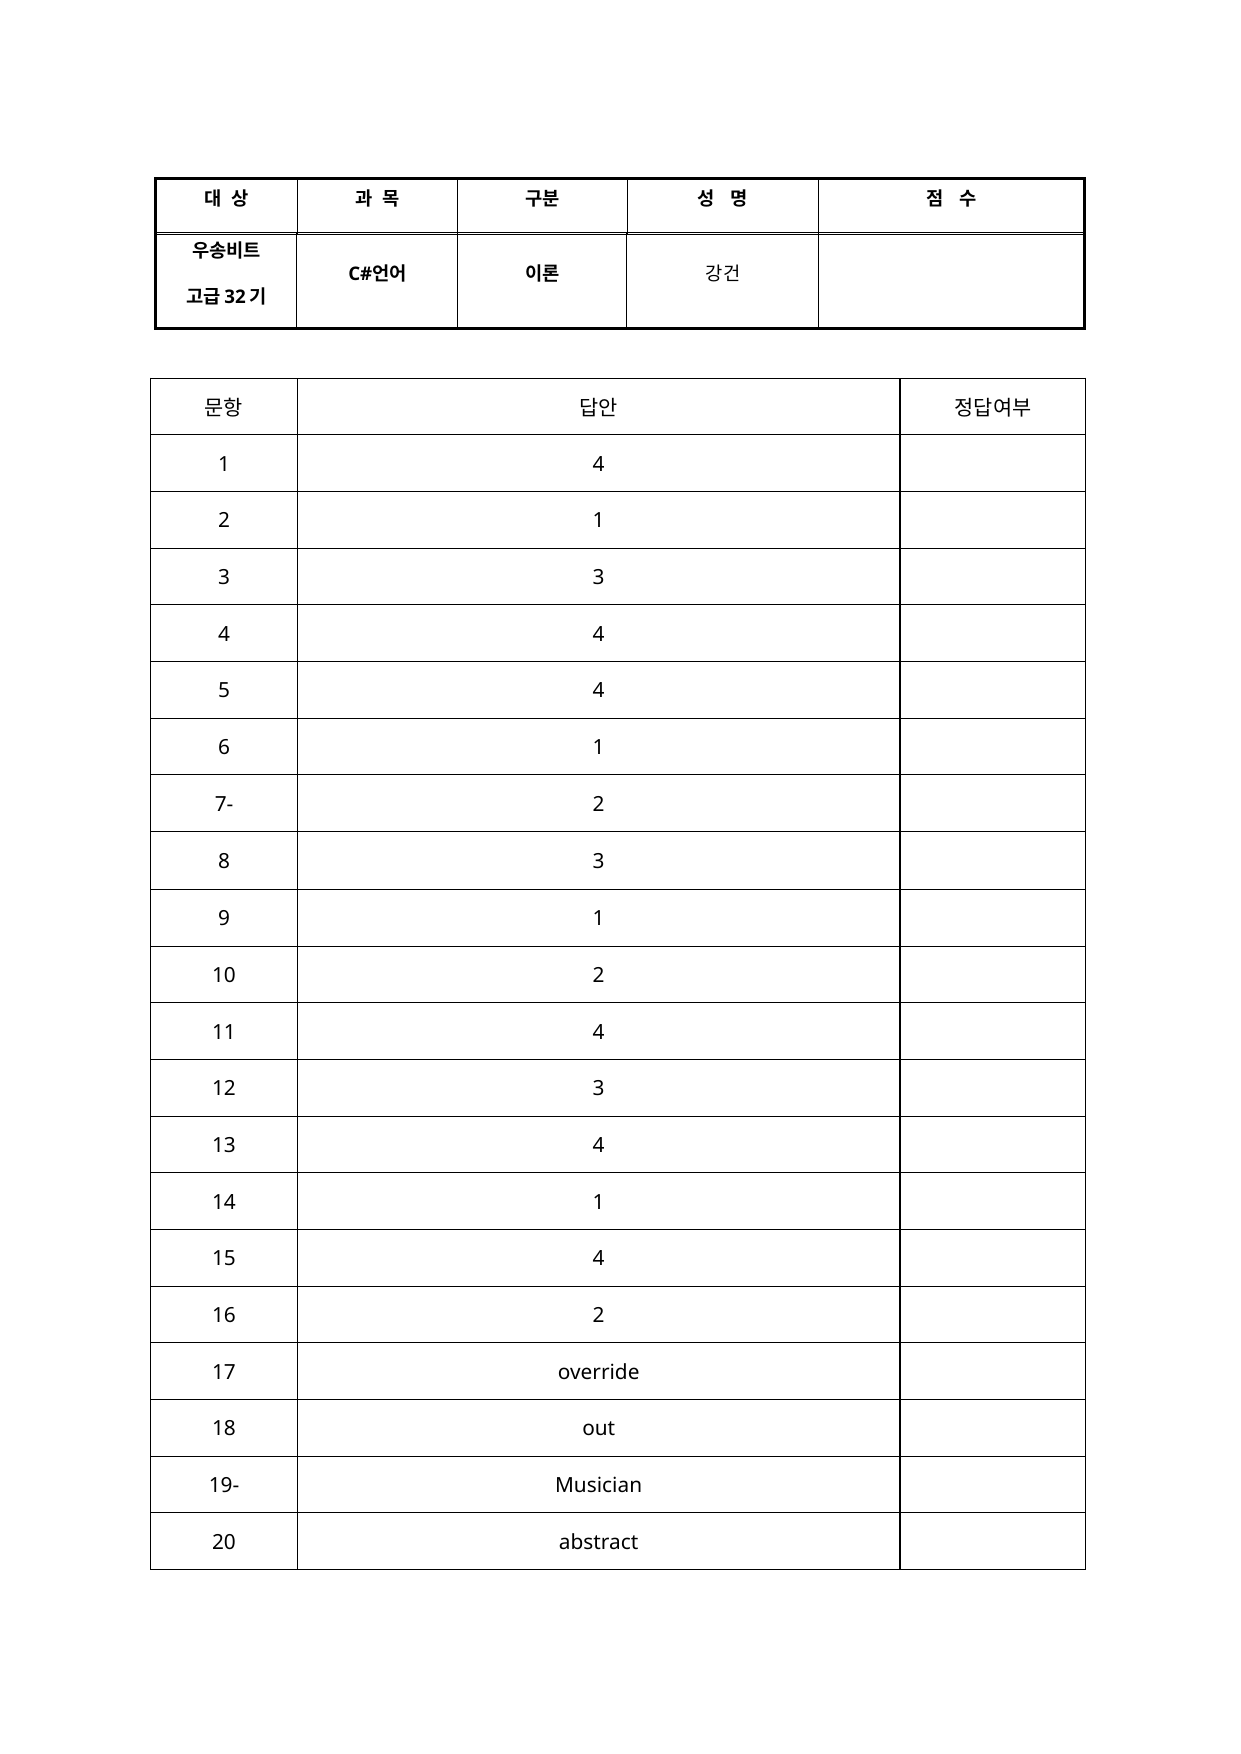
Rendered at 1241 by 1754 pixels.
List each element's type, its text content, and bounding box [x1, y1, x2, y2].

table_cell [901, 605, 1085, 661]
table_cell 우송비트 고급32기 [157, 235, 296, 327]
table_cell [901, 890, 1085, 946]
table_cell [901, 1230, 1085, 1286]
table_cell 14 [151, 1173, 297, 1229]
table_cell 17 [151, 1343, 297, 1399]
table_header 문항 [151, 379, 297, 434]
table_header 과 목 [298, 180, 457, 232]
table_cell [901, 1343, 1085, 1399]
table_cell abstract [298, 1513, 899, 1569]
table_cell 18 [151, 1400, 297, 1456]
table_cell 4 [298, 1003, 899, 1059]
table_header 점 수 [819, 180, 1083, 232]
table_cell 3 [298, 549, 899, 604]
table_cell 이론 [458, 235, 626, 327]
table_cell [901, 1457, 1085, 1512]
table_cell override [298, 1343, 899, 1399]
table_header 구분 [458, 180, 627, 232]
table_cell 2 [298, 1287, 899, 1342]
table_cell 8 [151, 832, 297, 889]
table_cell 1 [298, 1173, 899, 1229]
table_cell C#언어 [297, 235, 457, 327]
table_cell out [298, 1400, 899, 1456]
table_header 정답여부 [901, 379, 1085, 434]
table_cell [901, 1117, 1085, 1172]
table_cell 13 [151, 1117, 297, 1172]
table_cell 6 [151, 719, 297, 774]
table_cell 16 [151, 1287, 297, 1342]
table_cell 4 [298, 435, 899, 491]
table_cell 9 [151, 890, 297, 946]
table_cell [901, 1513, 1085, 1569]
table_cell 1 [151, 435, 297, 491]
table_cell 4 [298, 1230, 899, 1286]
table_cell 2 [298, 775, 899, 831]
table_cell [901, 1060, 1085, 1116]
table_cell 1 [298, 719, 899, 774]
table_cell 4 [151, 605, 297, 661]
table_cell Musician [298, 1457, 899, 1512]
table_cell [901, 549, 1085, 604]
table_cell [819, 235, 1083, 327]
table_cell 7- [151, 775, 297, 831]
table_cell 10 [151, 947, 297, 1002]
table_cell 4 [298, 605, 899, 661]
table_header 성 명 [628, 180, 818, 232]
table_cell 15 [151, 1230, 297, 1286]
table_header 대 상 [157, 180, 297, 232]
table_cell [901, 435, 1085, 491]
table_cell 강건 [627, 235, 818, 327]
table_cell 4 [298, 662, 899, 717]
table_cell 4 [298, 1117, 899, 1172]
table_cell 12 [151, 1060, 297, 1116]
table_cell 20 [151, 1513, 297, 1569]
table_cell 11 [151, 1003, 297, 1059]
table_cell [901, 662, 1085, 717]
table_cell 3 [298, 832, 899, 889]
table_cell 19- [151, 1457, 297, 1512]
table_cell [901, 775, 1085, 831]
table_header 답안 [298, 379, 899, 434]
table_cell 5 [151, 662, 297, 717]
table_cell [901, 719, 1085, 774]
table_cell 1 [298, 890, 899, 946]
table_cell [901, 1400, 1085, 1456]
table_cell [901, 492, 1085, 547]
table_cell [901, 947, 1085, 1002]
table_cell 2 [151, 492, 297, 547]
table_cell [901, 832, 1085, 889]
table_cell 3 [298, 1060, 899, 1116]
table_cell [901, 1173, 1085, 1229]
table_cell [901, 1003, 1085, 1059]
table_cell 3 [151, 549, 297, 604]
table_cell [901, 1287, 1085, 1342]
table_cell 1 [298, 492, 899, 547]
table_cell 2 [298, 947, 899, 1002]
